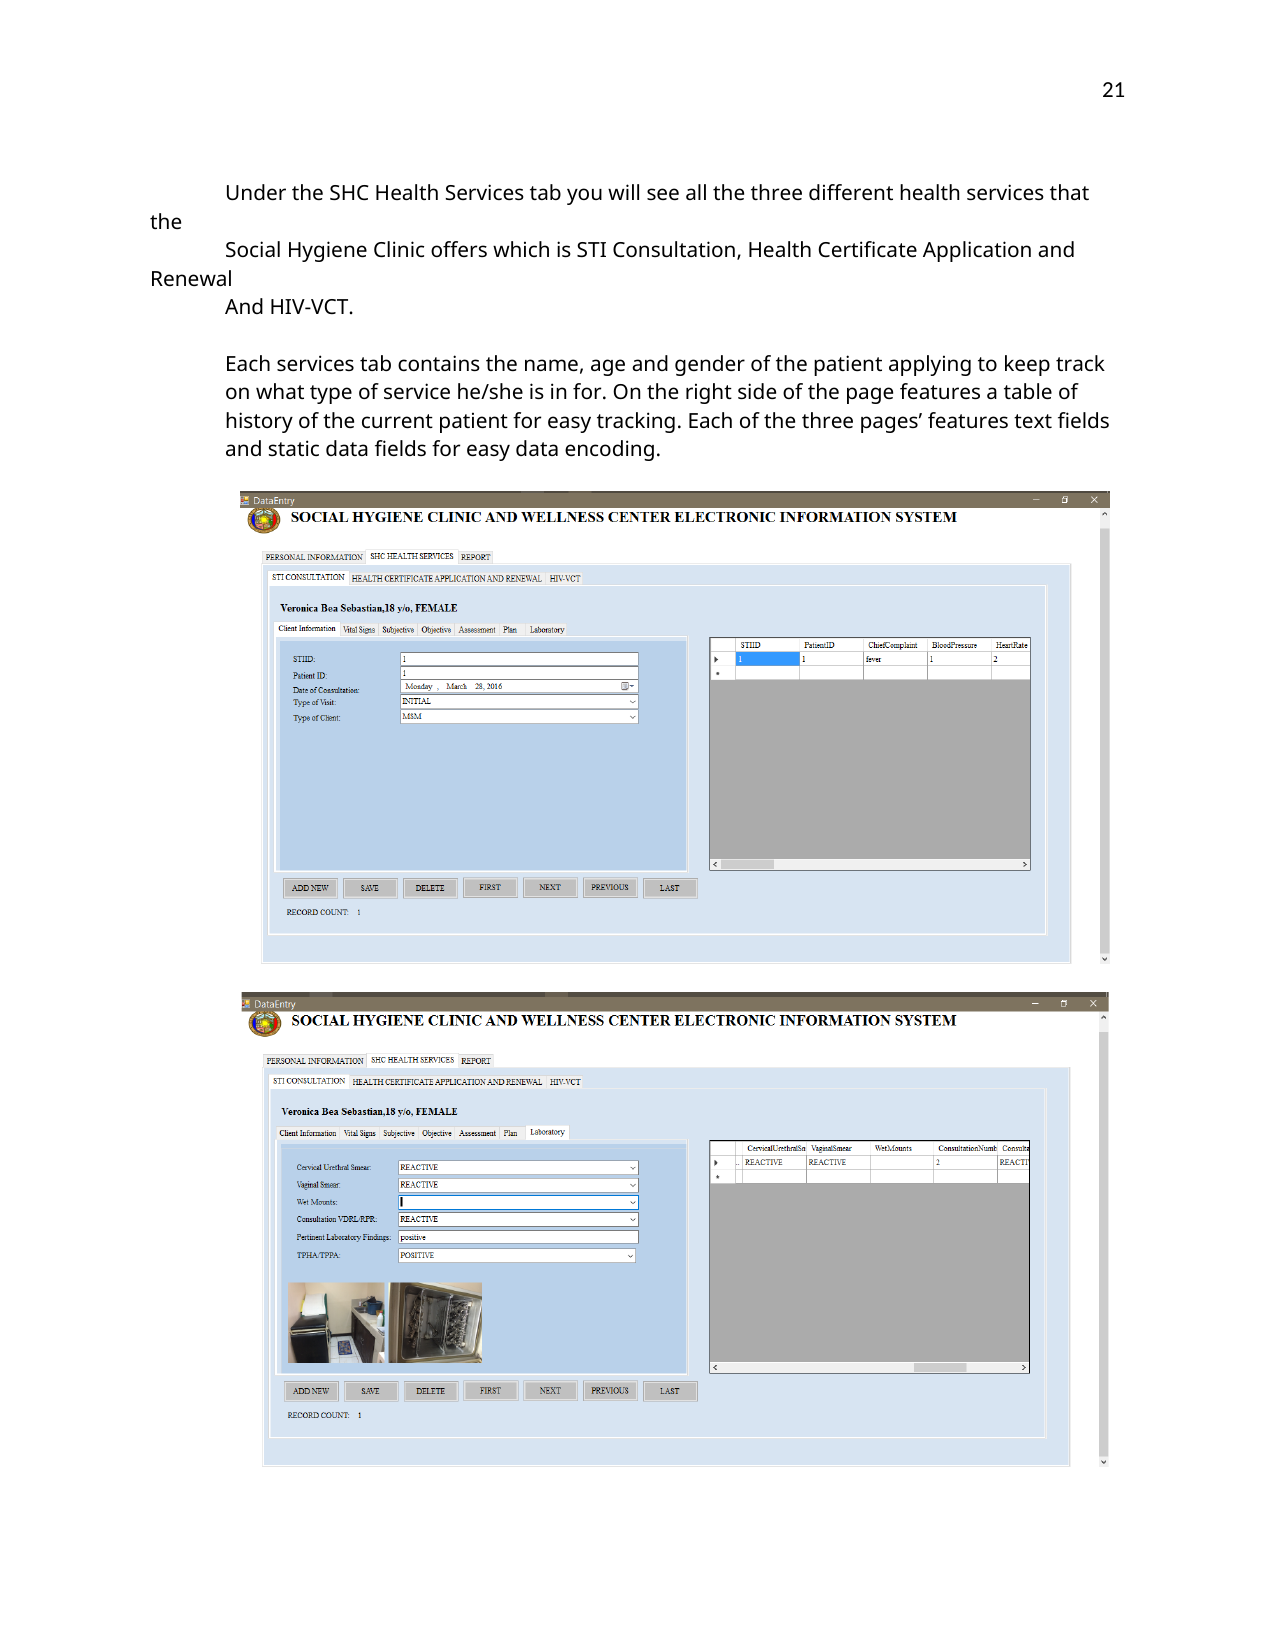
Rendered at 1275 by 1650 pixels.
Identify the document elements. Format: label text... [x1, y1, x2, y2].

text Each services tab contains the name, age and gender of the patient applying to keep track on what type of service he/she is in for. On the right side of the page features a table of history of the current patient for easy tracking. Each of the three pages’ features text fields and static data fields for easy data encoding. [225, 349, 1125, 463]
text And HIV-VCT. [150, 292, 1125, 321]
picture [241, 992, 1109, 1467]
text Social Hygiene Clinic offers which is STI Consultation, Health Certificate Application and Renewal [150, 235, 1125, 292]
text Under the SHC Health Services tab you will see all the three different health services that the [150, 178, 1125, 235]
picture [240, 491, 1110, 964]
